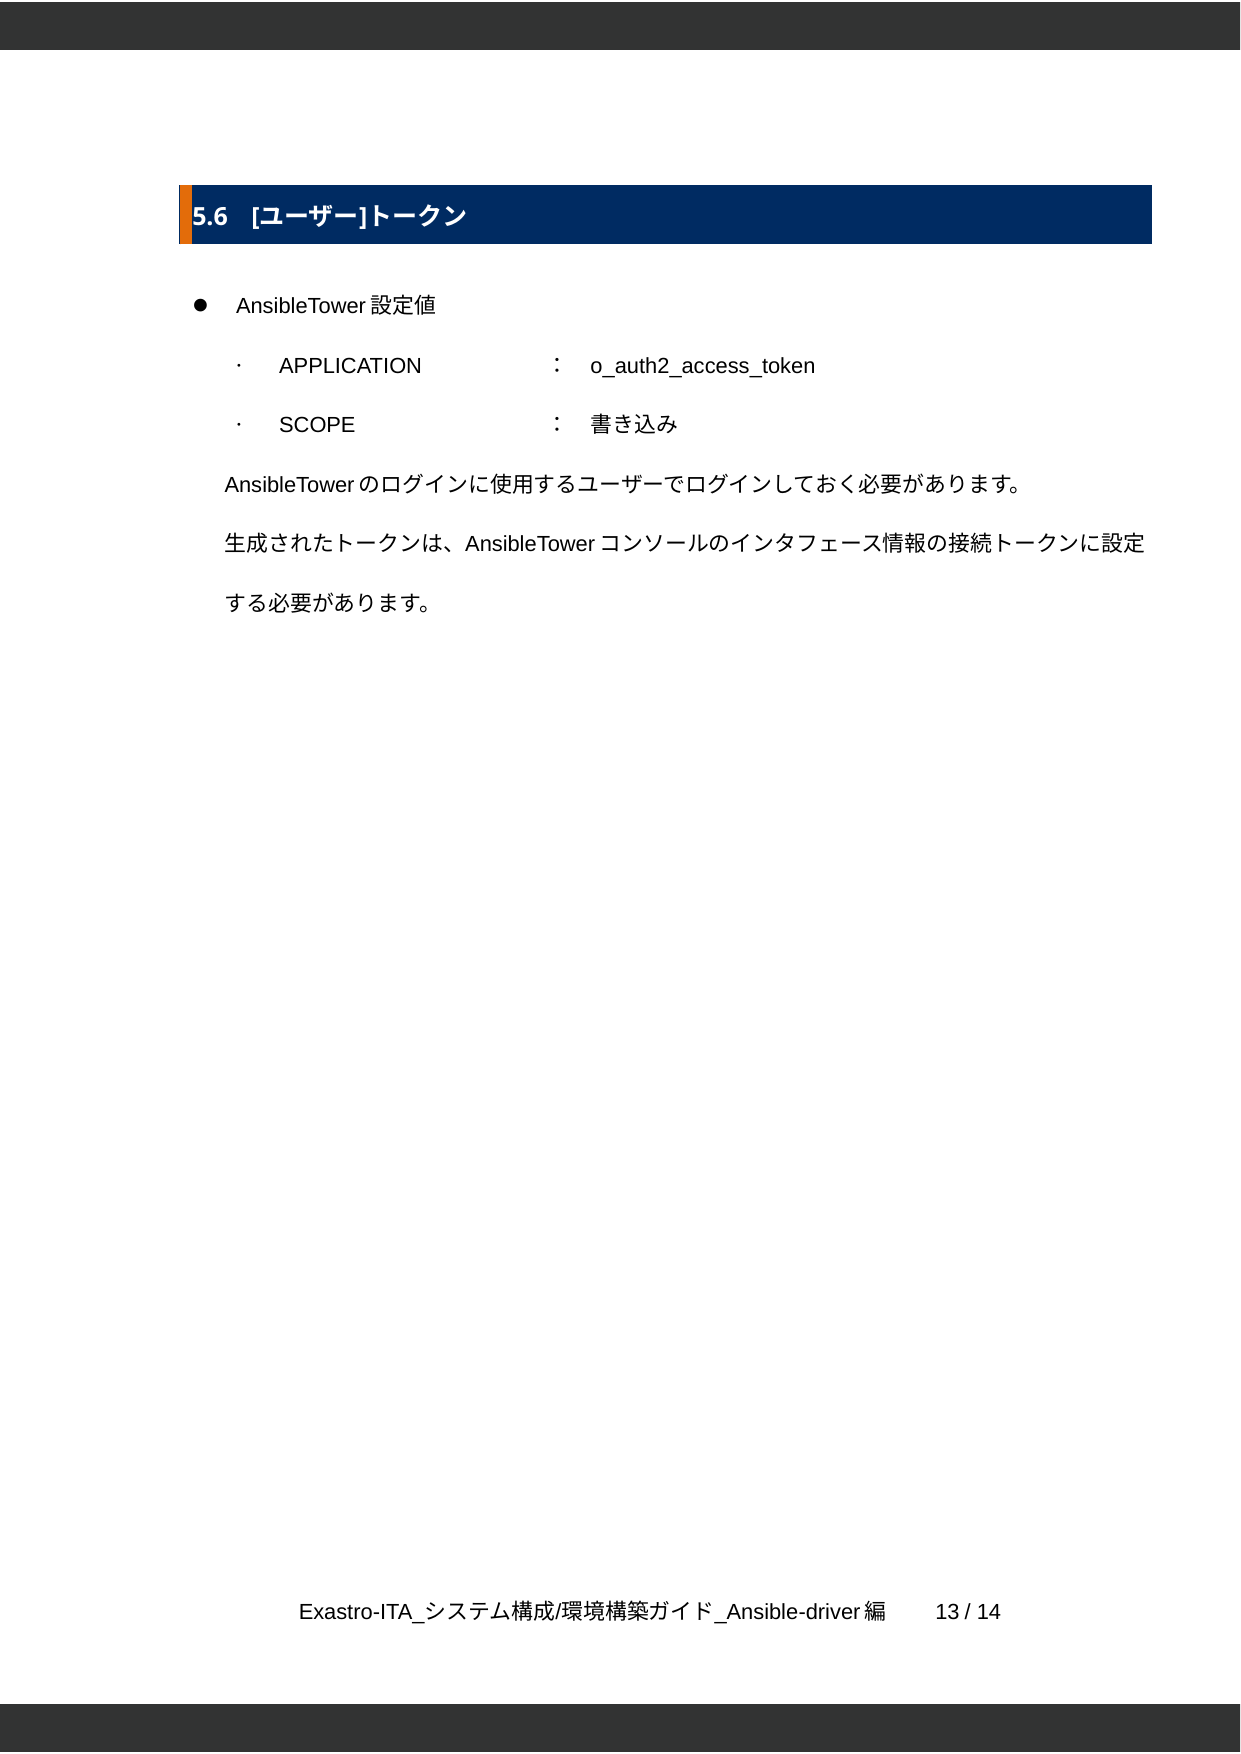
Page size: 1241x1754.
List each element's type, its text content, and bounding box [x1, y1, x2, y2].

list AnsibleTower設定値 [192, 274, 1152, 334]
text 生成されたトークンは、AnsibleTowerコンソールのインタフェース情報の接続トークンに設定する必要があります。 [224, 512, 1152, 632]
subtitle [ユーザー]トークン [192, 185, 1152, 244]
list APPLICATION ： o_auth2_access_token [235, 334, 1152, 393]
text AnsibleTowerのログインに使用するユーザーでログインしておく必要があります。 [224, 453, 1152, 512]
picture [0, 2, 1241, 50]
list SCOPE ： 書き込み [235, 393, 1152, 453]
picture [0, 1704, 1241, 1752]
